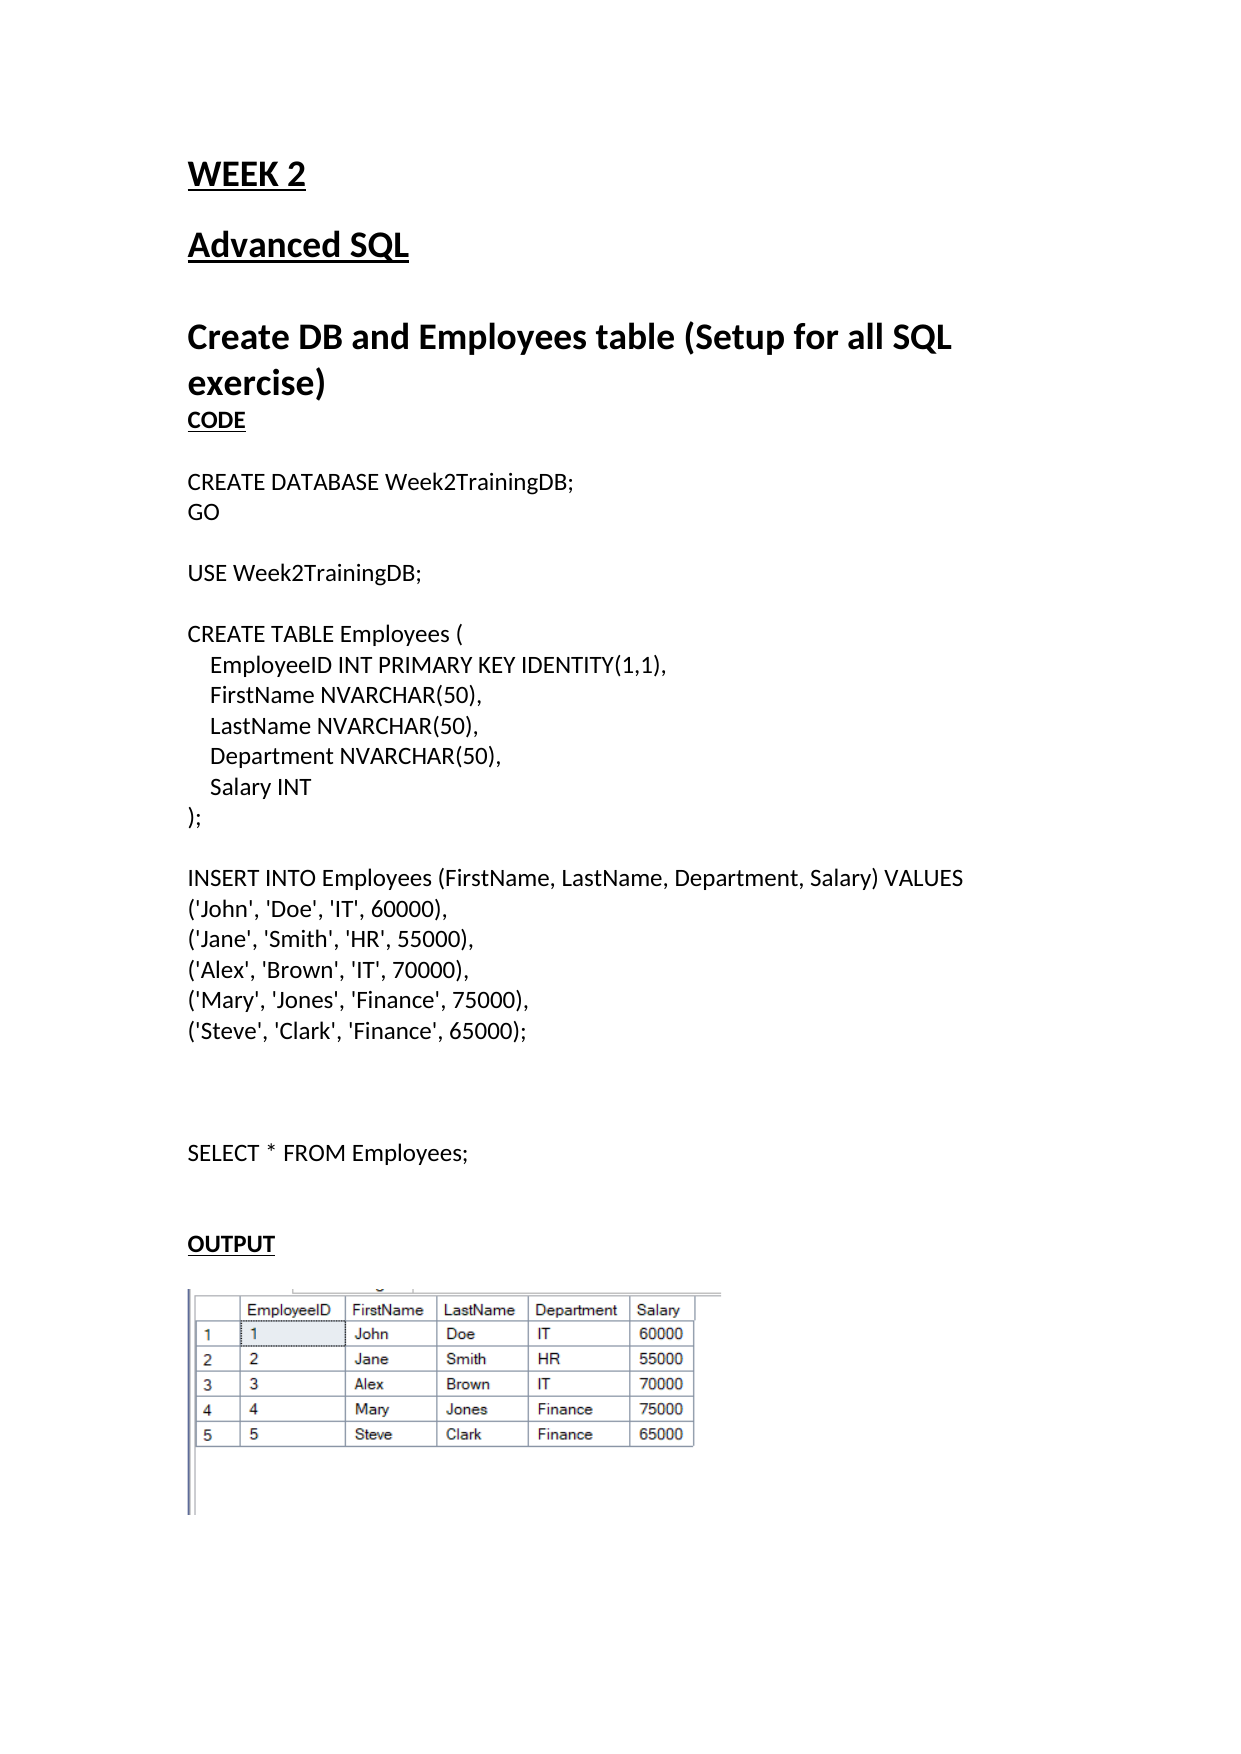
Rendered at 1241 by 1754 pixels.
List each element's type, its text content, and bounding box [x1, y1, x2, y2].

text FirstName NVARCHAR(50), [187, 679, 1053, 710]
text ('Steve', 'Clark', 'Finance', 65000); [187, 1015, 1053, 1046]
text INSERT INTO Employees (FirstName, LastName, Department, Salary) VALUES [187, 862, 1053, 893]
text Salary INT [187, 771, 1053, 801]
text EmployeeID INT PRIMARY KEY IDENTITY(1,1), [187, 649, 1053, 679]
text USE Week2TrainingDB; [187, 557, 1053, 588]
picture [187, 1289, 722, 1515]
text WEEK 2 Advanced SQL [187, 150, 1053, 267]
text ('Mary', 'Jones', 'Finance', 75000), [187, 984, 1053, 1015]
text ); [187, 801, 1053, 832]
text CREATE TABLE Employees ( [187, 618, 1053, 649]
text LastName NVARCHAR(50), [187, 710, 1053, 740]
text ('Alex', 'Brown', 'IT', 70000), [187, 954, 1053, 984]
text SELECT * FROM Employees; [187, 1137, 1053, 1168]
text ('Jane', 'Smith', 'HR', 55000), [187, 923, 1053, 954]
text Department NVARCHAR(50), [187, 740, 1053, 771]
text GO [187, 496, 1053, 527]
text Create DB and Employees table (Setup for all SQL exercise) [187, 313, 1053, 404]
text ('John', 'Doe', 'IT', 60000), [187, 893, 1053, 923]
text CODE CREATE DATABASE Week2TrainingDB; [187, 404, 1053, 496]
